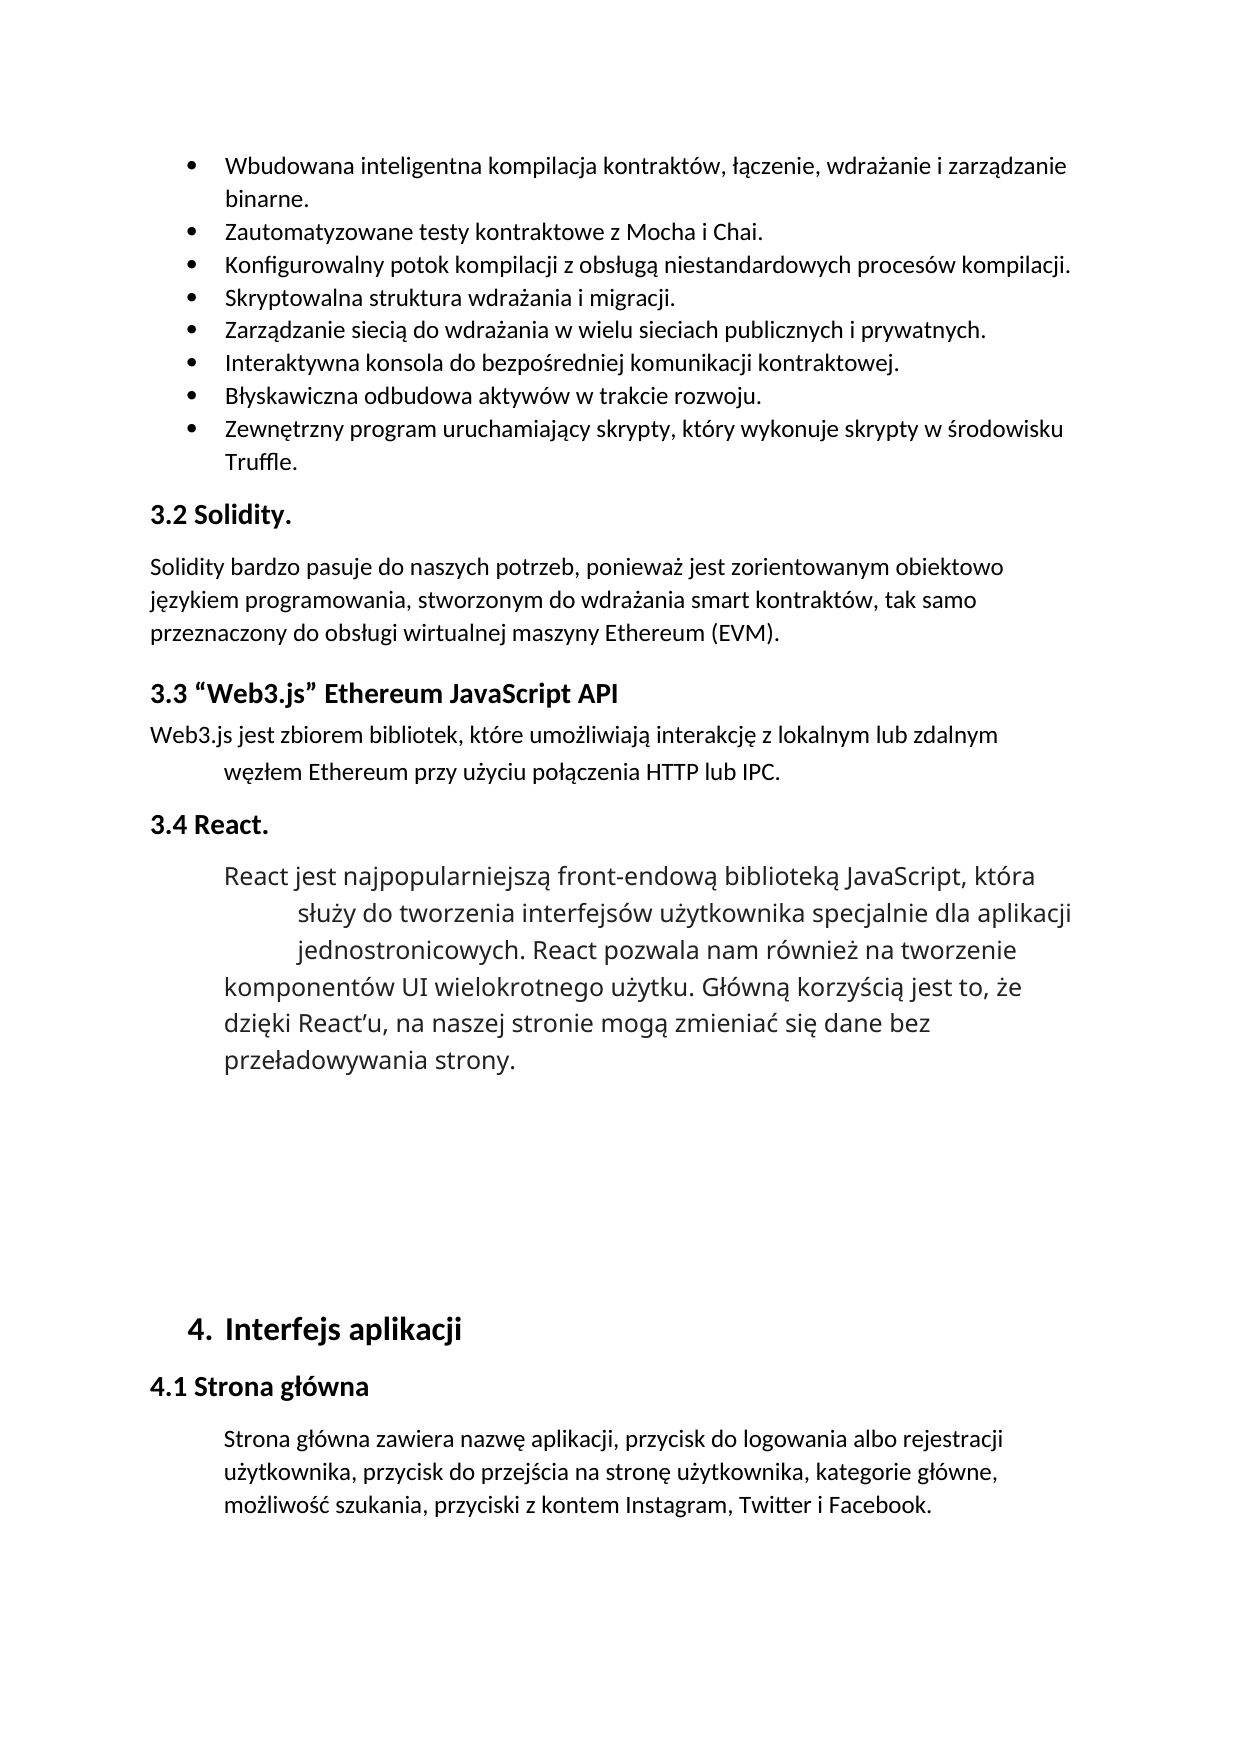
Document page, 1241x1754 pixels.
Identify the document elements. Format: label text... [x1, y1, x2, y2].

text 4.1 Strona główna [150, 1368, 1090, 1404]
text Web3.js jest zbiorem bibliotek, które umożliwiają interakcję z lokalnym lub zdalnym węzłem Ethereum przy użyciu połączenia HTTP lub IPC. [150, 713, 1090, 788]
list Zautomatyzowane testy kontraktowe z Mocha i Chai. [187, 216, 1090, 246]
list Zarządzanie siecią do wdrażania w wielu sieciach publicznych i prywatnych. [187, 314, 1090, 345]
text Solidity bardzo pasuje do naszych potrzeb, ponieważ jest zorientowanym obiektowo językiem programowania, stworzonym do wdrażania smart kontraktów, tak samo przeznaczony do obsługi wirtualnej maszyny Ethereum (EVM). [150, 551, 1090, 647]
subtitle 3.3 “Web3.js” Ethereum JavaScript API [150, 675, 1090, 710]
list Interaktywna konsola do bezpośredniej komunikacji kontraktowej. [187, 347, 1090, 378]
list Wbudowana inteligentna kompilacja kontraktów, łączenie, wdrażanie i zarządzanie binarne. [187, 150, 1090, 213]
list Konfigurowalny potok kompilacji z obsługą niestandardowych procesów kompilacji. [187, 249, 1090, 279]
list Interfejs aplikacji [187, 1308, 1090, 1348]
list Skryptowalna struktura wdrażania i migracji. [187, 282, 1090, 312]
text Strona główna zawiera nazwę aplikacji, przycisk do logowania albo rejestracji użytkownika, przycisk do przejścia na stronę użytkownika, kategorie główne, możliwość szukania, przyciski z kontem Instagram, Twitter i Facebook. [224, 1423, 1090, 1520]
text 3.4 React. [150, 805, 1090, 842]
list Błyskawiczna odbudowa aktywów w trakcie rozwoju. [187, 380, 1090, 411]
list Zewnętrzny program uruchamiający skrypty, który wykonuje skrypty w środowisku Truffle. [187, 413, 1090, 477]
text 3.2 Solidity. [150, 496, 1090, 531]
text React jest najpopularniejszą front-endową biblioteką JavaScript, która służy do tworzenia interfejsów użytkownika specjalnie dla aplikacji jednostronicowych. React pozwala nam również na tworzenie komponentów UI wielokrotnego użytku. Główną korzyścią jest to, że dzięki React’u, na naszej stronie mogą zmieniać się dane bez przeładowywania strony. [224, 859, 1090, 1077]
